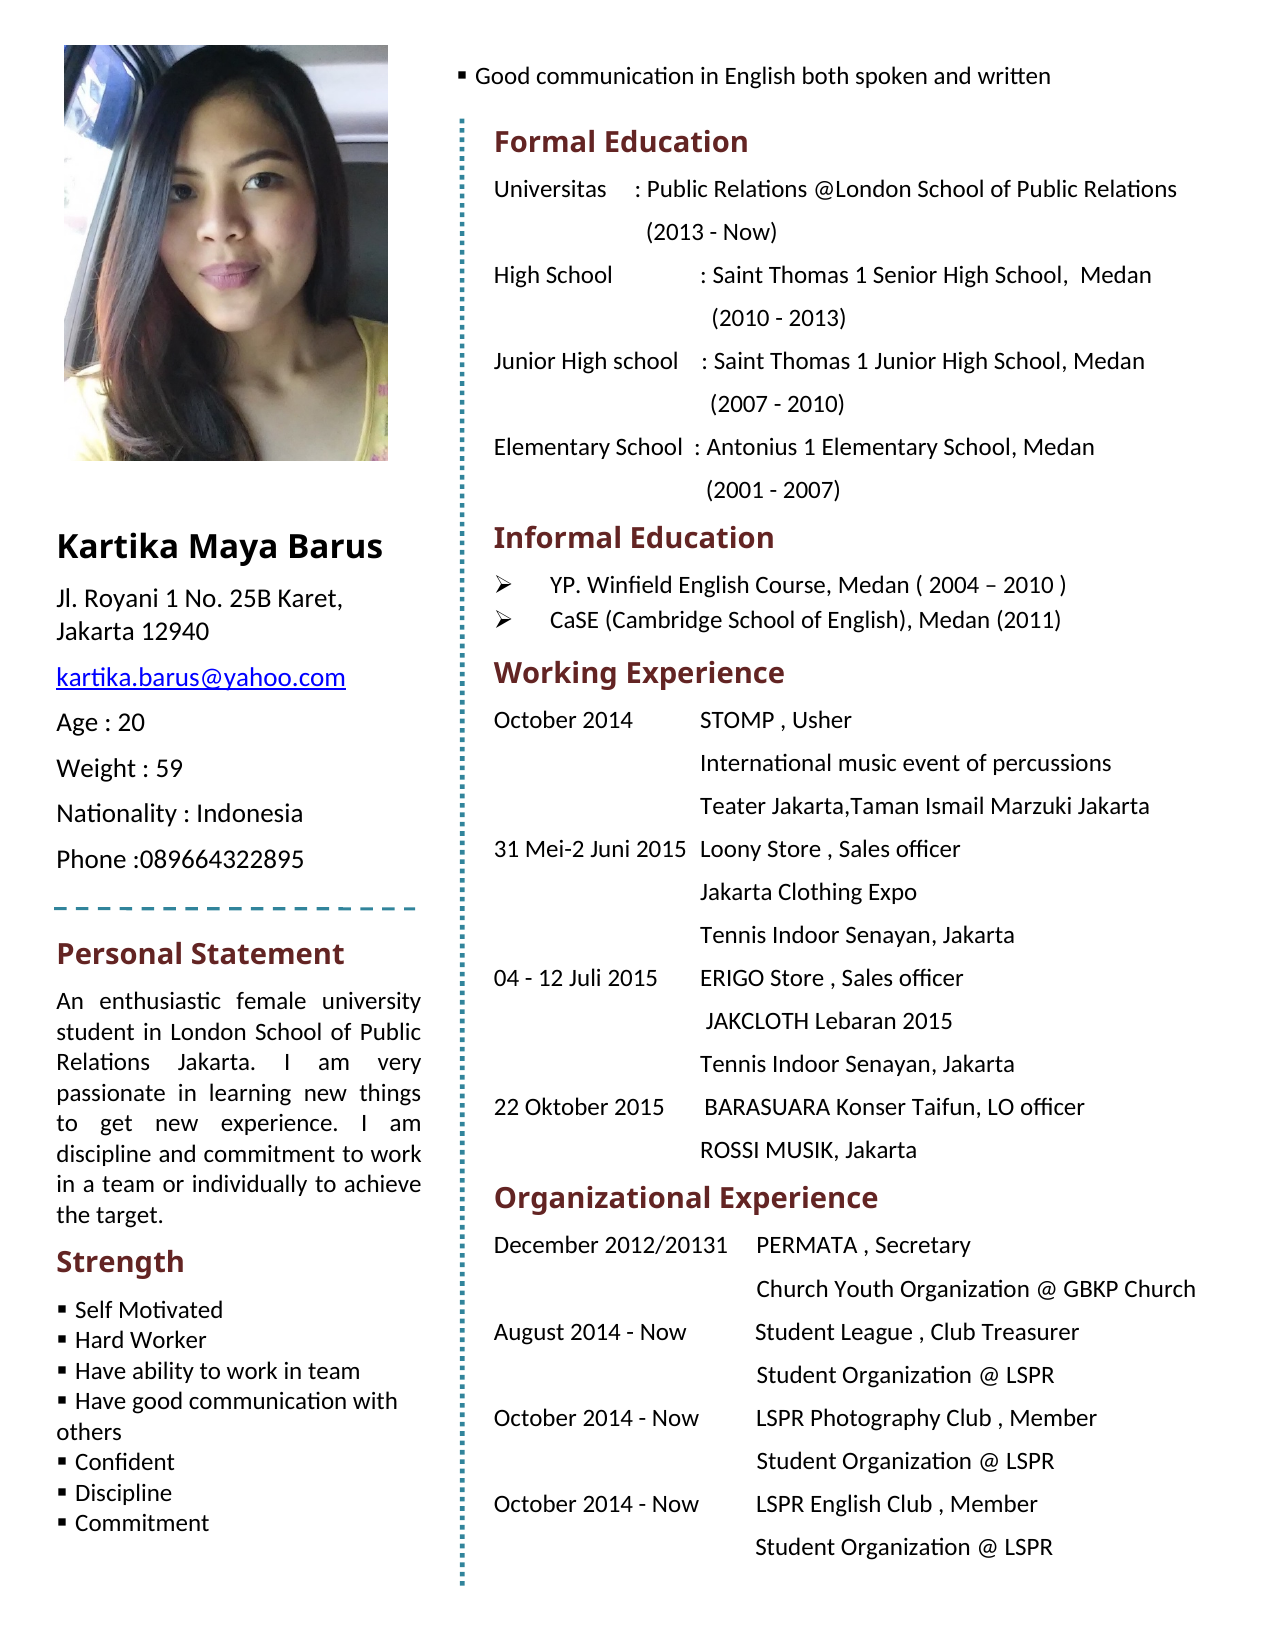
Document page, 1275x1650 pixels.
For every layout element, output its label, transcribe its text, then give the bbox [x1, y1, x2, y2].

text October 2014 - Now LSPR Photography Club , Member [494, 1402, 1200, 1432]
text Formal Education [494, 121, 1200, 161]
text Informal Education [494, 517, 1200, 557]
text (2007 - 2010) [494, 388, 1200, 419]
text 04 - 12 Juli 2015 ERIGO Store , Sales officer [494, 962, 1200, 993]
text December 2012/20131 PERMATA , Secretary [494, 1230, 1200, 1260]
list Hard Worker [56, 1324, 422, 1355]
text Teater Jakarta,Taman Ismail Marzuki Jakarta [494, 790, 1200, 821]
text Jl. Royani 1 No. 25B Karet, Jakarta 12940 [56, 581, 422, 647]
text Kartika Maya Barus [56, 523, 422, 569]
text Organizational Experience [494, 1177, 1200, 1217]
text (2010 - 2013) [569, 302, 1200, 333]
list Have ability to work in team [56, 1355, 422, 1386]
text 22 Oktober 2015 BARASUARA Konser Taifun, LO officer [494, 1091, 1200, 1122]
text High School : Saint Thomas 1 Senior High School, Medan [494, 259, 1200, 290]
text Tennis Indoor Senayan, Jakarta [494, 1048, 1200, 1079]
text Tennis Indoor Senayan, Jakarta [494, 919, 1200, 950]
text (2013 - Now) [494, 216, 1200, 247]
text August 2014 - Now Student League , Club Treasurer [494, 1316, 1200, 1346]
list CaSE (Cambridge School of English), Medan (2011) [494, 604, 1200, 635]
text kartika.barus@yahoo.com [56, 660, 422, 693]
picture [64, 45, 388, 461]
text 31 Mei-2 Juni 2015 Loony Store , Sales officer [494, 833, 1200, 864]
text October 2014 STOMP , Usher [494, 704, 1200, 735]
list Confident [56, 1447, 422, 1477]
text Junior High school : Saint Thomas 1 Junior High School, Medan [494, 345, 1200, 376]
list Self Motivated [56, 1294, 422, 1324]
list Discipline [56, 1477, 422, 1508]
list Commitment [56, 1508, 422, 1538]
text Student Organization @ LSPR [494, 1531, 1200, 1561]
text (2001 - 2007) [494, 474, 1200, 505]
text October 2014 - Now LSPR English Club , Member [494, 1488, 1200, 1518]
list Good communication in English both spoken and written [456, 60, 1200, 91]
text Jakarta Clothing Expo [494, 876, 1200, 907]
text An enthusiastic female university student in London School of Public Relations Jakarta. I am very passionate in learning new things to get new experience. I am discipline and commitment to work in a team or individually to achieve the target. [56, 985, 422, 1229]
text Personal Statement [56, 933, 422, 973]
text Universitas : Public Relations @London School of Public Relations [494, 173, 1200, 204]
text Working Experience [494, 652, 1200, 692]
text Age : 20 [56, 705, 422, 738]
text Elementary School : Antonius 1 Elementary School, Medan [494, 431, 1200, 462]
text Student Organization @ LSPR [494, 1359, 1200, 1389]
list YP. Winfield English Course, Medan ( 2004 – 2010 ) [494, 569, 1200, 600]
text Strength [56, 1242, 422, 1281]
text Nationality : Indonesia [56, 796, 422, 829]
text Church Youth Organization @ GBKP Church [494, 1273, 1200, 1303]
list Have good communication with others [56, 1386, 422, 1447]
text Student Organization @ LSPR [494, 1445, 1200, 1475]
text Weight : 59 [56, 751, 422, 784]
text International music event of percussions [494, 747, 1200, 778]
text JAKCLOTH Lebaran 2015 [494, 1005, 1200, 1036]
text Phone :089664322895 [56, 842, 422, 875]
text ROSSI MUSIK, Jakarta [494, 1134, 1200, 1165]
